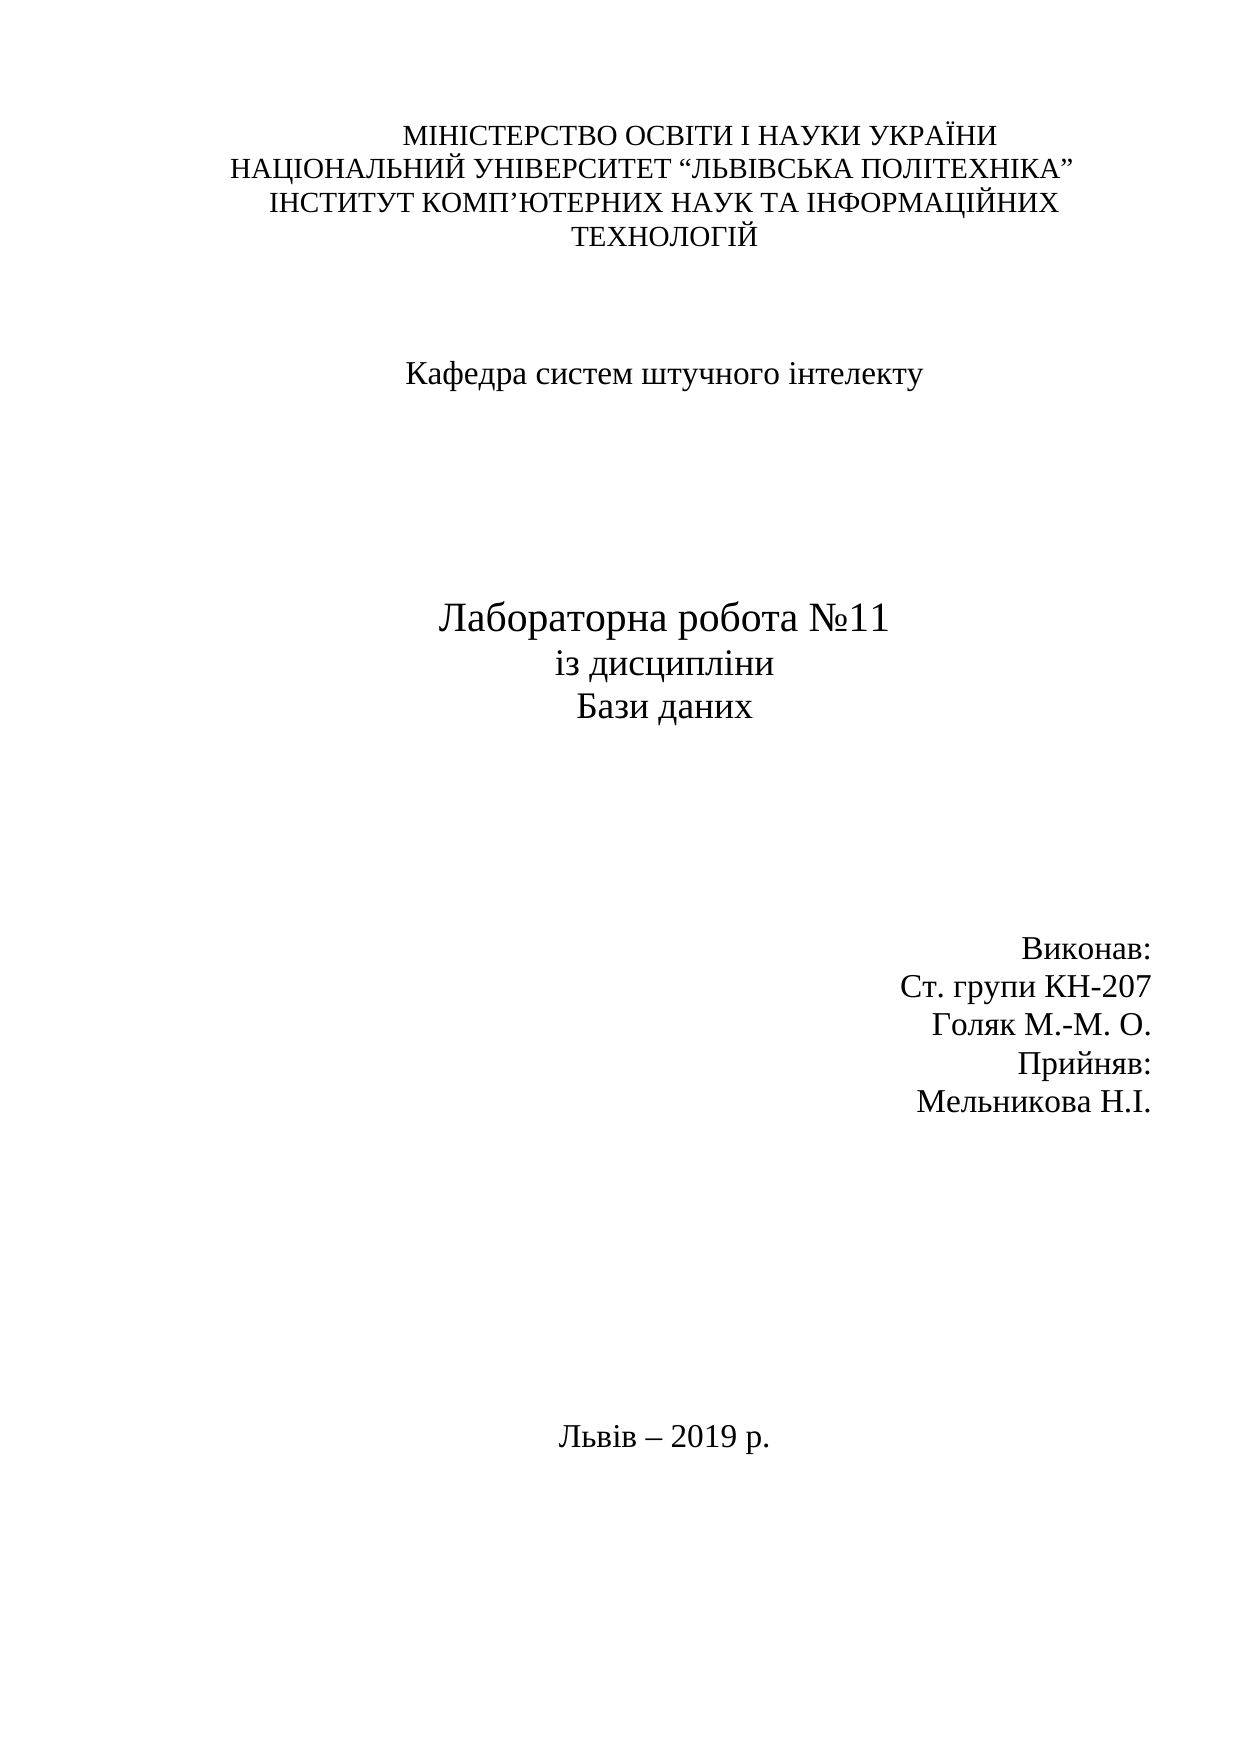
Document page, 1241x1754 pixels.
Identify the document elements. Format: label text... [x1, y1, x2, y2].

text Виконав: [177, 928, 1152, 966]
text Голяк М.-М. О. [177, 1004, 1152, 1043]
text Прийняв: [177, 1043, 1152, 1081]
text Ст. групи КН-207 [177, 966, 1152, 1004]
text Кафедра систем штучного інтелекту [177, 353, 1152, 391]
text Мельникова Н.І. [177, 1081, 1152, 1119]
text МІНІСТЕРСТВО ОСВІТИ І НАУКИ УКРАЇНИ [402, 118, 1152, 152]
text Бази даних [177, 683, 1152, 727]
text ІНСТИТУТ КОМП’ЮТЕРНИХ НАУК ТА ІНФОРМАЦІЙНИХ ТЕХНОЛОГІЙ [177, 185, 1152, 252]
text Львів – 2019 р. [177, 1417, 1152, 1455]
text Лабораторна робота №11 [177, 592, 1152, 640]
text із дисципліни [177, 640, 1152, 683]
text НАЦІОНАЛЬНИЙ УНІВЕРСИТЕТ “ЛЬВІВСЬКА ПОЛІТЕХНІКА” [177, 152, 1127, 185]
